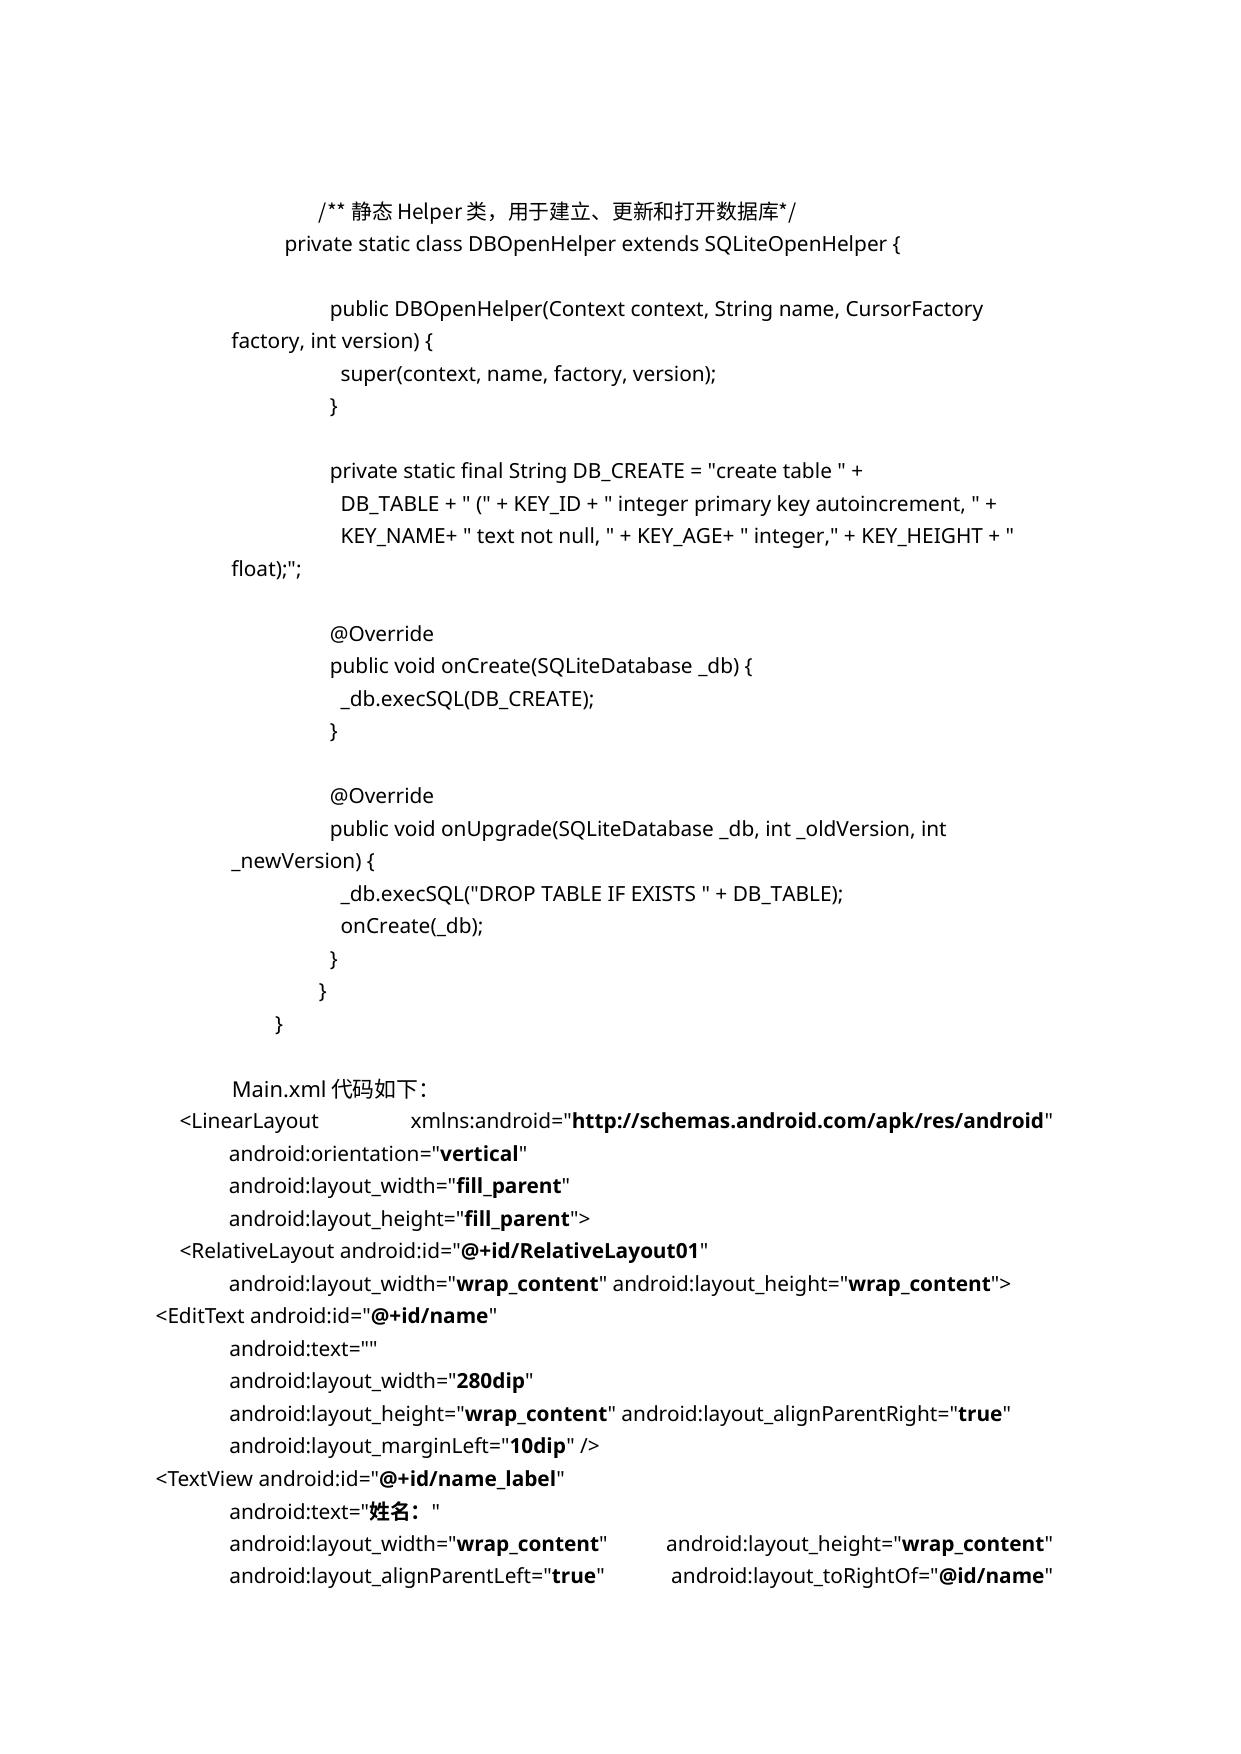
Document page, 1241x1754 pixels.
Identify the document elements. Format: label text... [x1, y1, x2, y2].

text _db.execSQL(DB_CREATE); [231, 682, 1053, 714]
text } [231, 974, 1053, 1007]
text } [231, 1007, 1053, 1039]
text DB_TABLE + " (" + KEY_ID + " integer primary key autoincrement, " + [231, 487, 1053, 519]
text android:layout_width="fill_parent" [229, 1169, 1053, 1202]
text android:layout_height="wrap_content" android:layout_alignParentRight="true" [229, 1397, 1053, 1429]
text @Override [231, 617, 1053, 649]
text KEY_NAME+ " text not null, " + KEY_AGE+ " integer," + KEY_HEIGHT + " float);"; [231, 519, 1053, 584]
text } [231, 942, 1053, 974]
text /** 静态Helper类，用于建立、更新和打开数据库*/ [231, 194, 1053, 227]
text } [231, 714, 1053, 747]
text android:text="" [187, 1332, 1053, 1364]
text private static final String DB_CREATE = "create table " + [231, 454, 1053, 487]
text super(context, name, factory, version); [231, 357, 1053, 389]
text android:layout_height="fill_parent"> [229, 1202, 1053, 1234]
text @Override [231, 779, 1053, 812]
text <EditText android:id="@+id/name" [137, 1299, 1053, 1332]
text public DBOpenHelper(Context context, String name, CursorFactory factory, int version) { [231, 292, 1053, 357]
text public void onUpgrade(SQLiteDatabase _db, int _oldVersion, int _newVersion) { [231, 812, 1053, 877]
text Main.xml代码如下： [187, 1072, 1053, 1104]
text android:layout_width="280dip" [187, 1364, 1053, 1397]
text android:text="姓名：" [187, 1494, 1053, 1527]
text onCreate(_db); [231, 909, 1053, 942]
text _db.execSQL("DROP TABLE IF EXISTS " + DB_TABLE); [231, 877, 1053, 909]
text <RelativeLayout android:id="@+id/RelativeLayout01" [179, 1234, 1053, 1267]
text android:layout_marginLeft="10dip" /> [229, 1429, 1053, 1462]
text android:layout_width="wrap_content" android:layout_height="wrap_content"> [229, 1267, 1053, 1299]
text public void onCreate(SQLiteDatabase _db) { [231, 649, 1053, 682]
text private static class DBOpenHelper extends SQLiteOpenHelper { [231, 227, 1053, 259]
text <TextView android:id="@+id/name_label" [137, 1462, 1053, 1494]
text <LinearLayout xmlns:android="http://schemas.android.com/apk/res/android" android:orientation="vertical" [179, 1104, 1053, 1169]
text } [231, 389, 1053, 422]
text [229, 1527, 1053, 1592]
